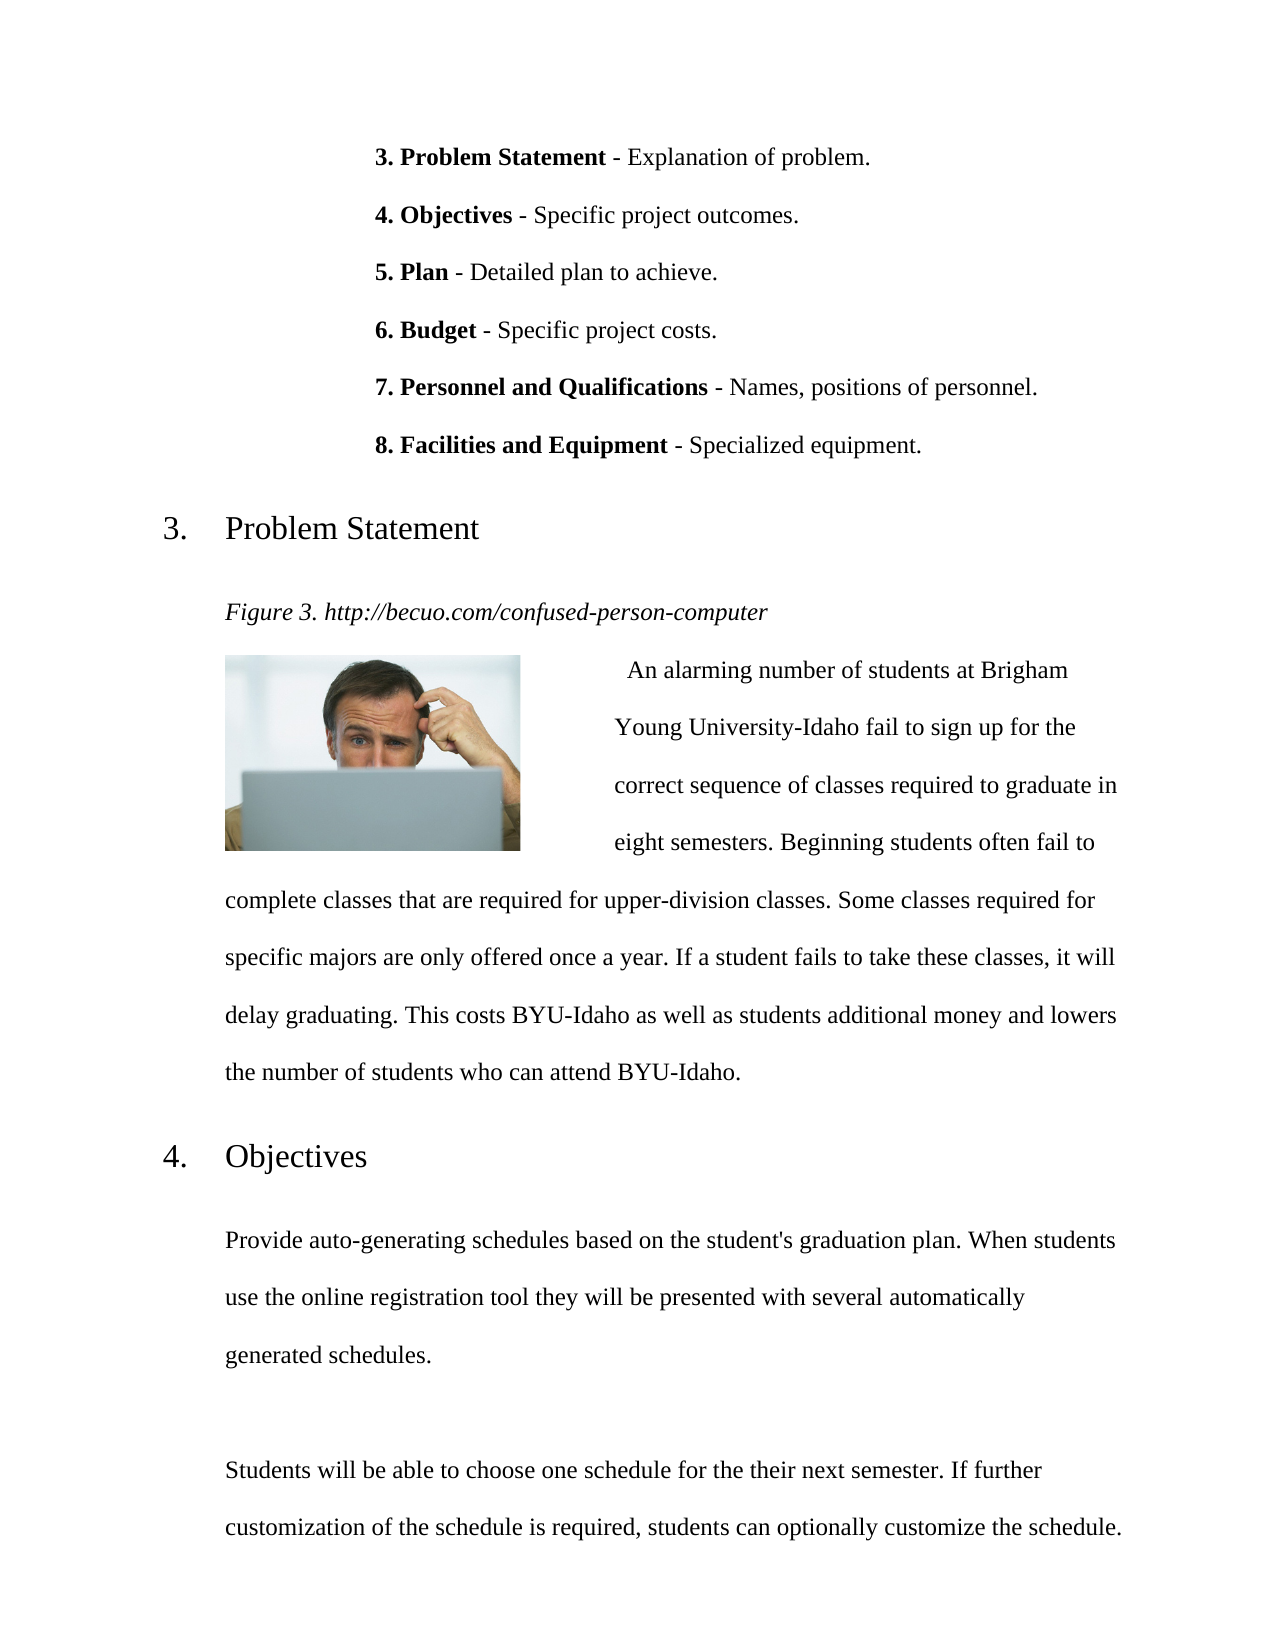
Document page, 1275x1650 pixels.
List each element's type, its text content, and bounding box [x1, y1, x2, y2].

text 4. Objectives - Specific project outcomes. [375, 200, 1125, 229]
text 3. Problem Statement - Explanation of problem. [375, 142, 1125, 171]
text 5. Plan - Detailed plan to achieve. [375, 257, 1125, 286]
text 7. Personnel and Qualifications - Names, positions of personnel. [375, 372, 1125, 401]
text 8. Facilities and Equipment - Specialized equipment. [375, 430, 1125, 459]
subtitle Problem Statement [188, 508, 1125, 547]
picture [225, 655, 521, 851]
text Provide auto-generating schedules based on the student's graduation plan. When students use the online registration tool they will be presented with several automatically generated schedules. [225, 1225, 1125, 1369]
text 6. Budget - Specific project costs. [375, 315, 1125, 344]
subtitle Objectives [188, 1136, 1125, 1174]
text Figure 3. http://becuo.com/confused-person-computer [225, 597, 1125, 626]
text An alarming number of students at Brigham Young University-Idaho fail to sign up for the correct sequence of classes required to graduate in eight semesters. Beginning students often fail to complete classes that are required for upper-division classes. Some classes required for specific majors are only offered once a year. If a student fails to take these classes, it will delay graduating. This costs BYU-Idaho as well as students additional money and lowers the number of students who can attend BYU-Idaho. [225, 655, 1125, 1086]
